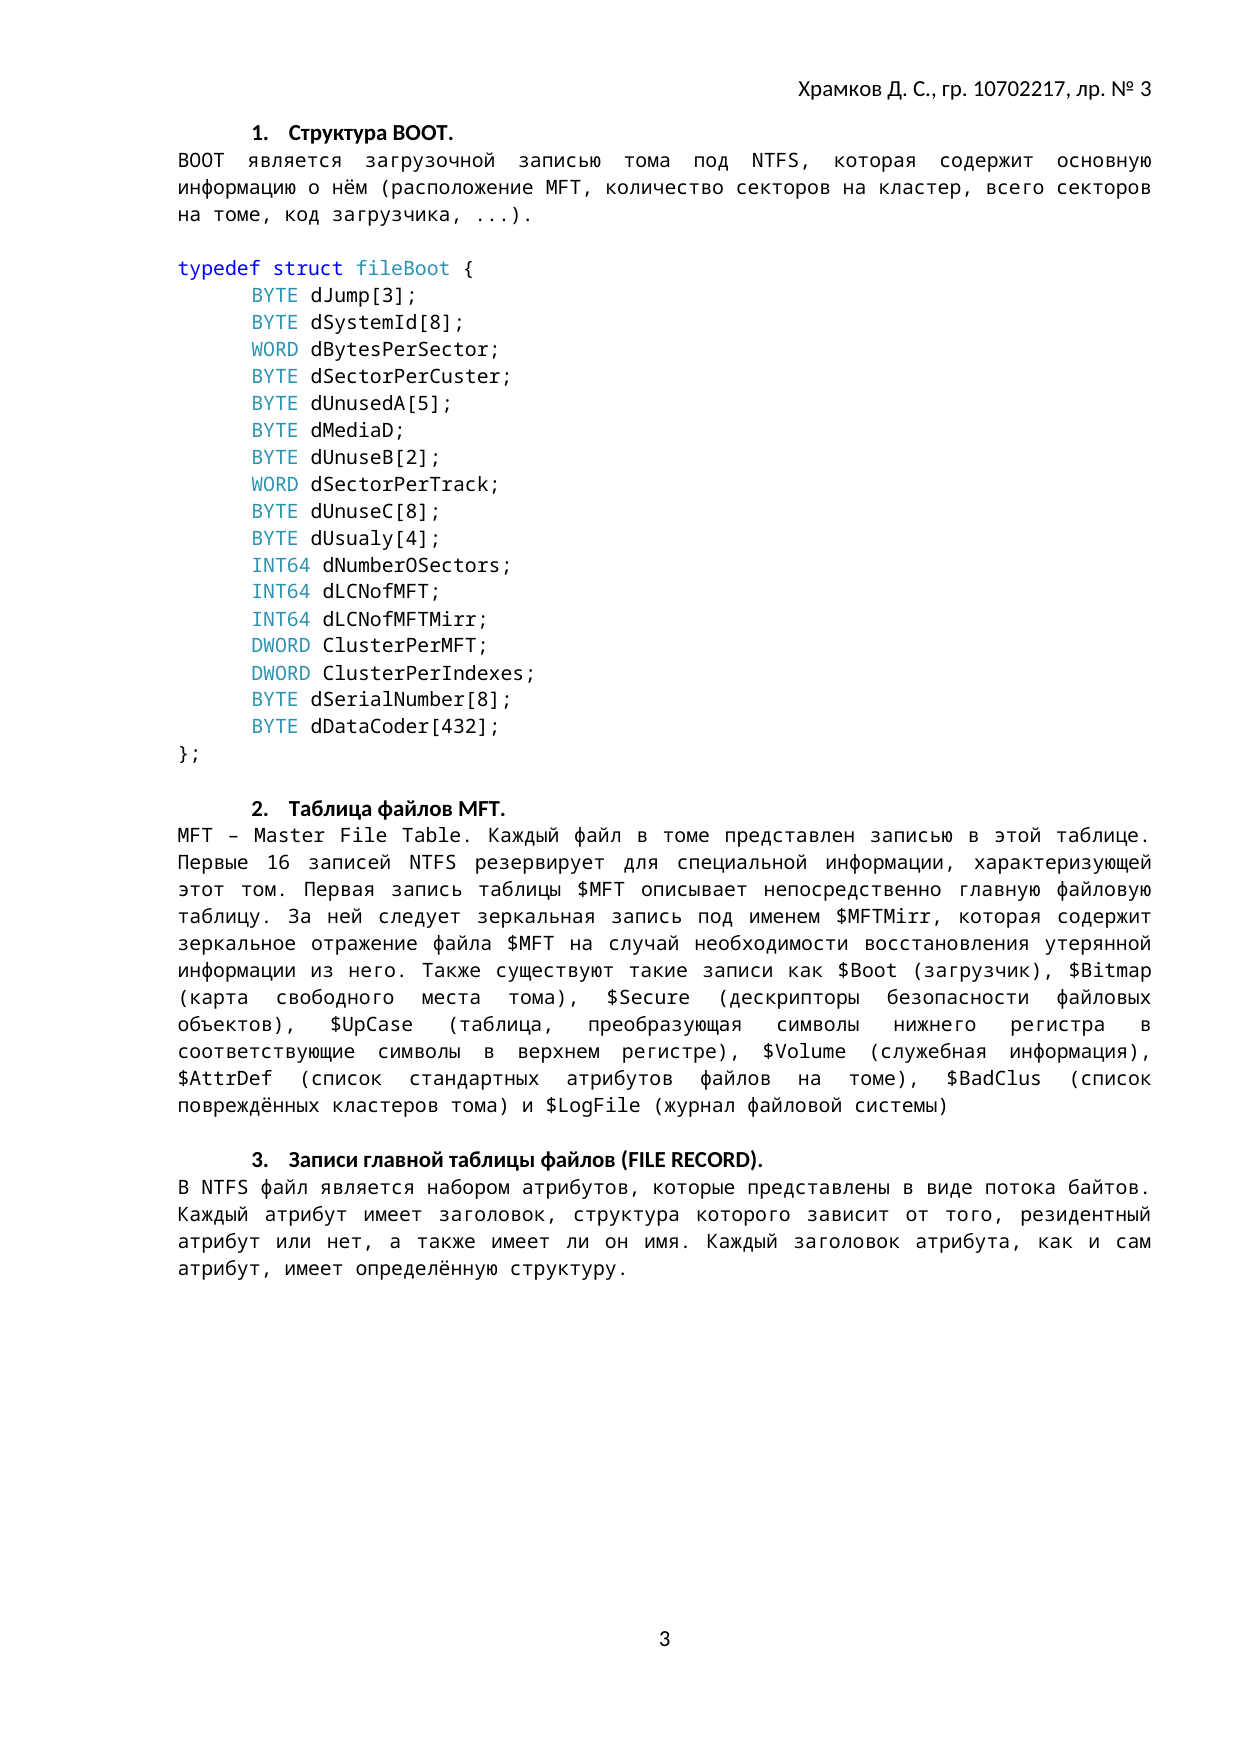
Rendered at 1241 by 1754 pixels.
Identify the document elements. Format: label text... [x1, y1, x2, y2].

text BYTE dSerialNumber[8]; [177, 686, 1152, 713]
text BOOT является загрузочной записью тома под NTFS, которая содержит основную информацию о нём (расположение MFT, количество секторов на кластер, всего секторов на томе, код загрузчика, ...). [177, 146, 1152, 227]
text BYTE dUnusedA[5]; [177, 389, 1152, 416]
text DWORD ClusterPerMFT; [177, 632, 1152, 659]
text DWORD ClusterPerIndexes; [177, 659, 1152, 686]
text В NTFS файл является набором атрибутов, которые представлены в виде потока байтов. Каждый атрибут имеет заголовок, структура которого зависит от того, резидентный атрибут или нет, а также имеет ли он имя. Каждый заголовок атрибута, как и сам атрибут, имеет определённую структуру. [177, 1173, 1152, 1281]
text BYTE dUnuseB[2]; [177, 443, 1152, 470]
text BYTE dJump[3]; [177, 281, 1152, 308]
text BYTE dMediaD; [177, 416, 1152, 443]
text INT64 dLCNofMFTMirr; [177, 605, 1152, 632]
list Структура BOOT. [251, 118, 1152, 146]
text BYTE dUsualy[4]; [177, 524, 1152, 551]
text BYTE dSectorPerCuster; [177, 362, 1152, 389]
text INT64 dNumberOSectors; [177, 551, 1152, 578]
list Записи главной таблицы файлов (FILE RECORD). [251, 1145, 1152, 1173]
text WORD dSectorPerTrack; [177, 470, 1152, 497]
list Таблица файлов MFT. [251, 794, 1152, 822]
text INT64 dLCNofMFT; [177, 578, 1152, 605]
text typedef struct fileBoot { [177, 254, 1152, 281]
text BYTE dSystemId[8]; [177, 308, 1152, 335]
text WORD dBytesPerSector; [177, 335, 1152, 362]
text }; [177, 740, 1152, 767]
text BYTE dDataCoder[432]; [177, 713, 1152, 740]
text MFT – Master File Table. Каждый файл в томе представлен записью в этой таблице. Первые 16 записей NTFS резервирует для специальной информации, характеризующей этот том. Первая запись таблицы $MFT описывает непосредственно главную файловую таблицу. За ней следует зеркальная запись под именем $MFTMirr, которая содержит зеркальное отражение файла $MFT на случай необходимости восстановления утерянной информации из него. Также существуют такие записи как $Boot (загрузчик), $Bitmap (карта свободного места тома), $Secure (дескрипторы безопасности файловых объектов), $UpCase (таблица, преобразующая символы нижнего регистра в соответствующие символы в верхнем регистре), $Volume (служебная информация), $AttrDef (список стандартных атрибутов файлов на томе), $BadClus (список повреждённых кластеров тома) и $LogFile (журнал файловой системы) [177, 822, 1152, 1118]
text BYTE dUnuseC[8]; [177, 497, 1152, 524]
